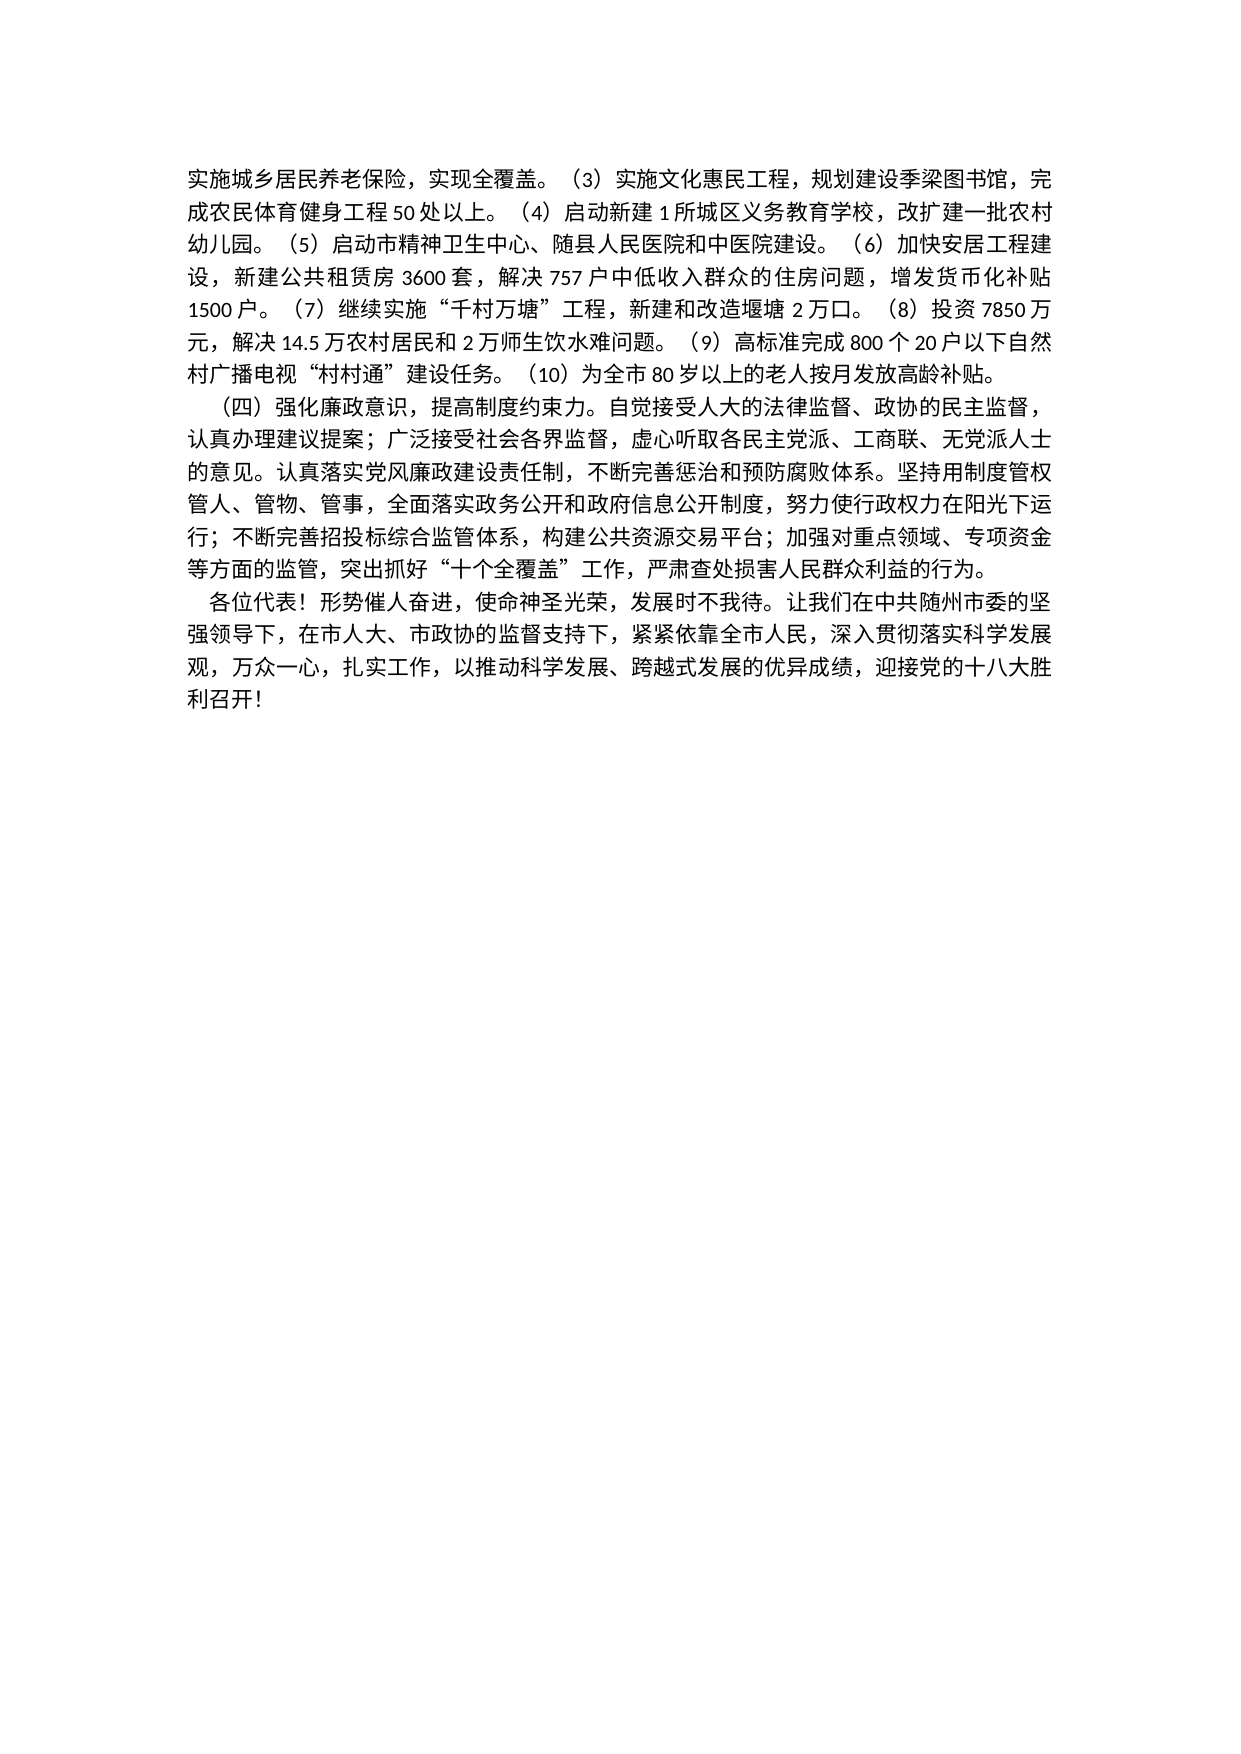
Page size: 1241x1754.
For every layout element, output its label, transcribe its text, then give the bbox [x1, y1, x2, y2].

text 各位代表！形势催人奋进，使命神圣光荣，发展时不我待。让我们在中共随州市委的坚强领导下，在市人大、市政协的监督支持下，紧紧依靠全市人民，深入贯彻落实科学发展观，万众一心，扎实工作，以推动科学发展、跨越式发展的优异成绩，迎接党的十八大胜利召开！ [187, 584, 1053, 714]
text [187, 162, 1053, 389]
text （四）强化廉政意识，提高制度约束力。自觉接受人大的法律监督、政协的民主监督，认真办理建议提案；广泛接受社会各界监督，虚心听取各民主党派、工商联、无党派人士的意见。认真落实党风廉政建设责任制，不断完善惩治和预防腐败体系。坚持用制度管权、管人、管物、管事，全面落实政务公开和政府信息公开制度，努力使行政权力在阳光下运行；不断完善招投标综合监管体系，构建公共资源交易平台；加强对重点领域、专项资金等方面的监管，突出抓好“十个全覆盖”工作，严肃查处损害人民群众利益的行为。 [187, 389, 1053, 584]
